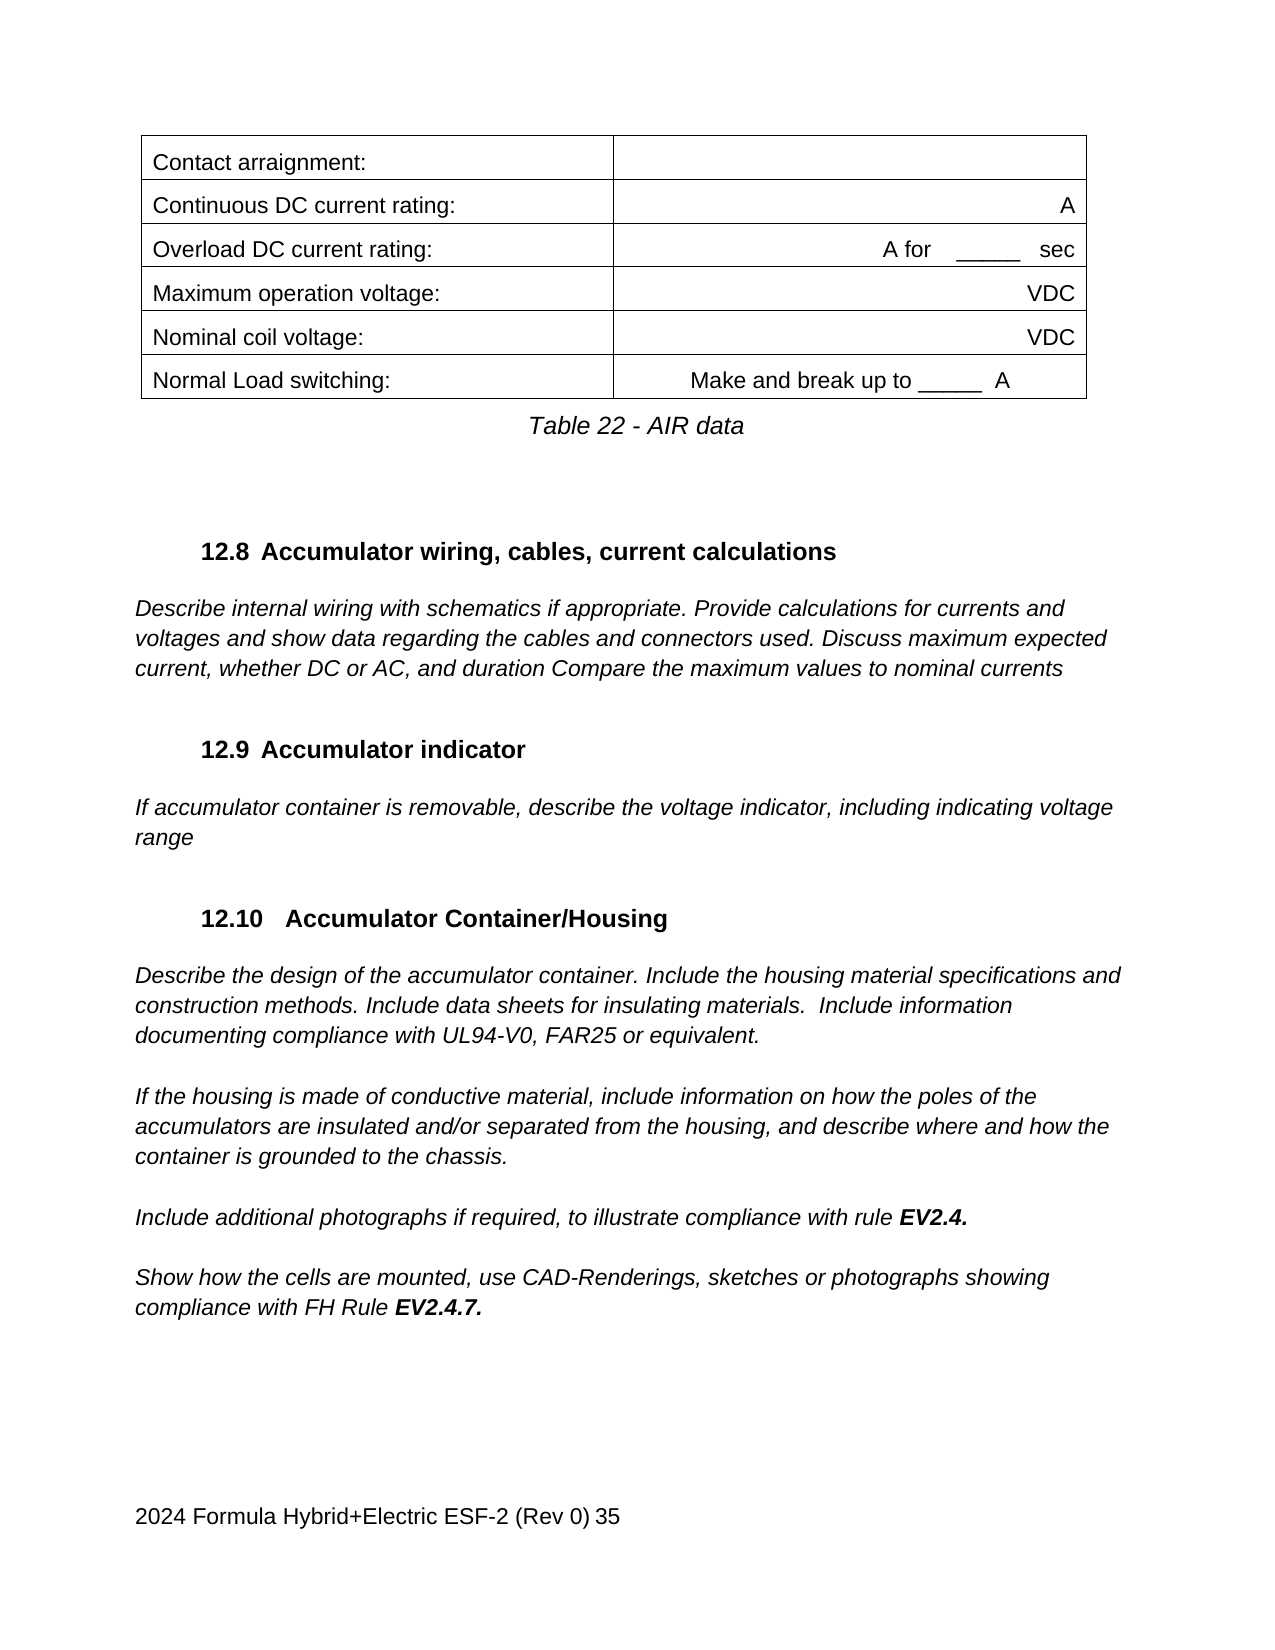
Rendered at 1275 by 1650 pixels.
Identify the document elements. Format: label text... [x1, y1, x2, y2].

table_cell Normal Load switching: [142, 355, 613, 397]
table_cell A [614, 180, 1086, 222]
table_cell A for _____ sec [614, 224, 1086, 266]
subtitle Accumulator Container/Housing [201, 904, 1140, 933]
table_cell Overload DC current rating: [142, 224, 613, 266]
table_cell Continuous DC current rating: [142, 180, 613, 222]
text Table 22 - AIR data [135, 411, 1140, 440]
text Include additional photographs if required, to illustrate compliance with rule EV2.4. [135, 1203, 1140, 1230]
table_cell Nominal coil voltage: [142, 311, 613, 354]
table_cell VDC [614, 267, 1086, 310]
subtitle Accumulator wiring, cables, current calculations [201, 537, 1140, 566]
table_cell Maximum operation voltage: [142, 267, 613, 310]
subtitle Accumulator indicator [201, 735, 1140, 764]
text Describe the design of the accumulator container. Include the housing material specifications and construction methods. Include data sheets for insulating materials. Include information documenting compliance with UL94-V0, FAR25 or equivalent. [135, 962, 1140, 1049]
table_cell VDC [614, 311, 1086, 354]
text If the housing is made of conductive material, include information on how the poles of the accumulators are insulated and/or separated from the housing, and describe where and how the container is grounded to the chassis. [135, 1083, 1140, 1169]
text Describe internal wiring with schematics if appropriate. Provide calculations for currents and voltages and show data regarding the cables and connectors used. Discuss maximum expected current, whether DC or AC, and duration Compare the maximum values to nominal currents [135, 595, 1140, 682]
table_cell Make and break up to _____ A [614, 355, 1086, 397]
text If accumulator container is removable, describe the voltage indicator, including indicating voltage range [135, 793, 1140, 850]
table_cell [614, 136, 1086, 179]
table_cell Contact arraignment: [142, 136, 613, 179]
text Show how the cells are mounted, use CAD-Renderings, sketches or photographs showing compliance with FH Rule EV2.4.7. [135, 1264, 1140, 1321]
